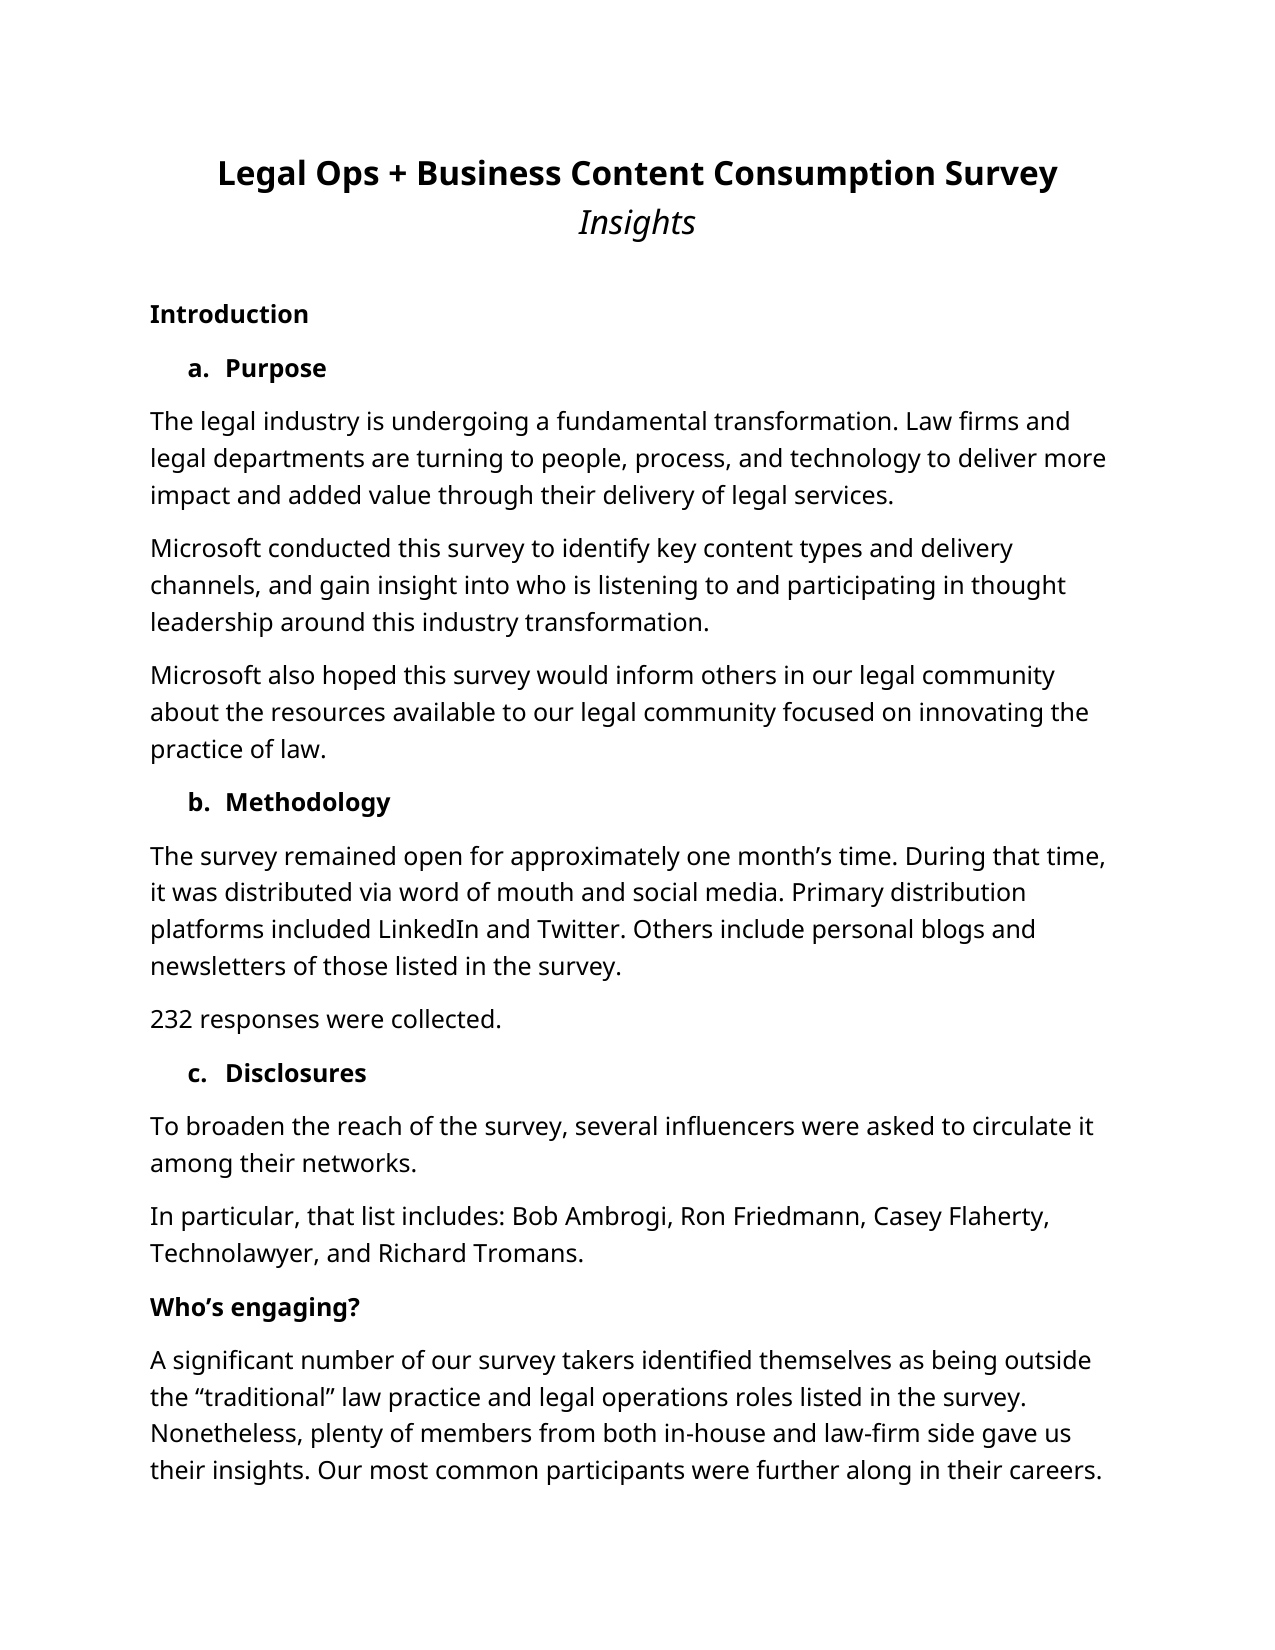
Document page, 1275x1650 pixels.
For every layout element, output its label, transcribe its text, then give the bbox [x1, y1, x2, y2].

text Introduction [150, 297, 1125, 331]
text To broaden the reach of the survey, several influencers were asked to circulate it among their networks. [150, 1109, 1125, 1179]
text 232 responses were collected. [150, 1002, 1125, 1036]
text Insights [150, 199, 1125, 244]
text The legal industry is undergoing a fundamental transformation. Law firms and legal departments are turning to people, process, and technology to deliver more impact and added value through their delivery of legal services. [150, 404, 1125, 511]
text Legal Ops + Business Content Consumption Survey [150, 150, 1125, 195]
list Methodology [187, 785, 1125, 819]
text Who’s engaging? [150, 1289, 1125, 1323]
list Disclosures [187, 1055, 1125, 1089]
text Microsoft also hoped this survey would inform others in our legal community about the resources available to our legal community focused on innovating the practice of law. [150, 658, 1125, 765]
text Microsoft conducted this survey to identify key content types and delivery channels, and gain insight into who is listening to and participating in thought leadership around this industry transformation. [150, 531, 1125, 638]
list Purpose [187, 350, 1125, 384]
text In particular, that list includes: Bob Ambrogi, Ron Friedmann, Casey Flaherty, Technolawyer, and Richard Tromans. [150, 1199, 1125, 1270]
text A significant number of our survey takers identified themselves as being outside the “traditional” law practice and legal operations roles listed in the survey. Nonetheless, plenty of members from both in-house and law-firm side gave us their insights. Our most common participants were further along in their careers. [150, 1343, 1125, 1487]
text The survey remained open for approximately one month’s time. During that time, it was distributed via word of mouth and social media. Primary distribution platforms included LinkedIn and Twitter. Others include personal blogs and newsletters of those listed in the survey. [150, 838, 1125, 982]
